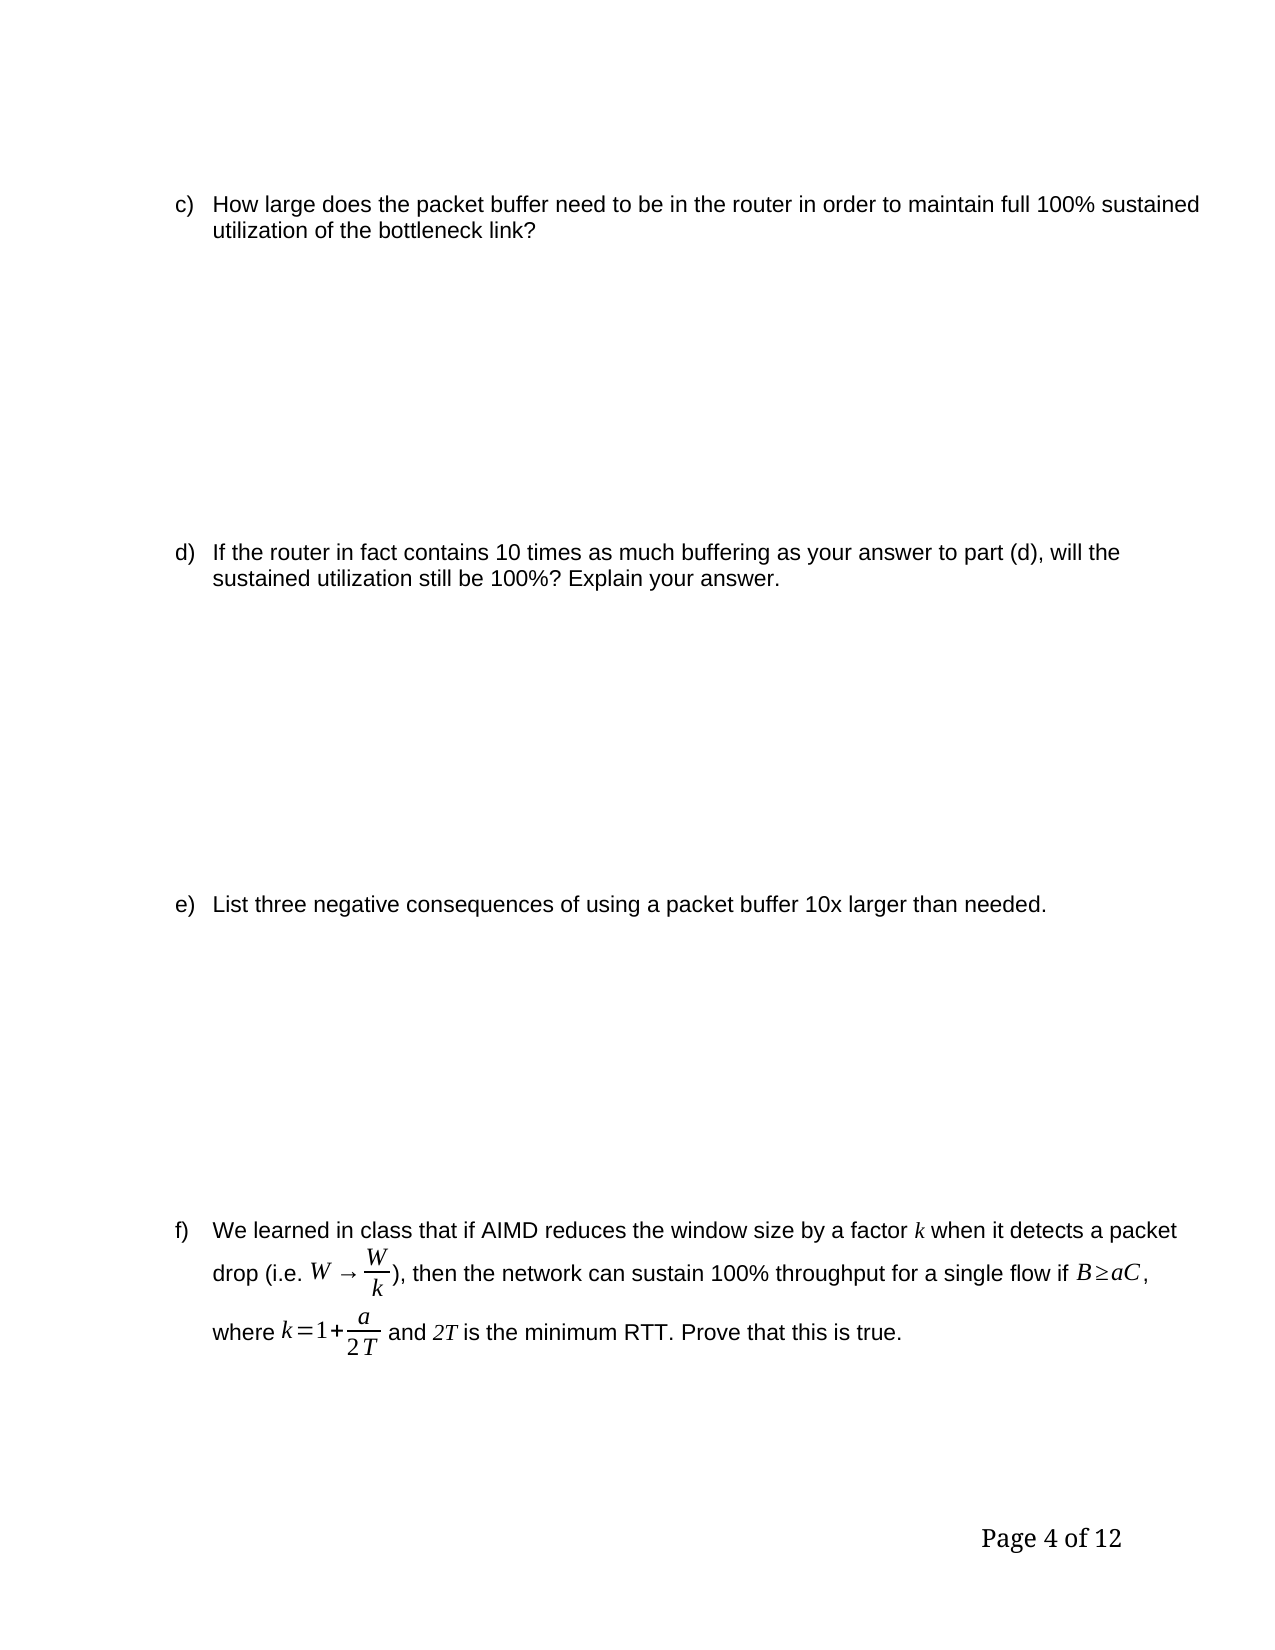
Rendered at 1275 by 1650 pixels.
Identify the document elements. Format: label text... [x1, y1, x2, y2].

list We learned in class that if AIMD reduces the window size by a factor k when it detects a packet drop (i.e. ), then the network can sustain 100% throughput for a single flow if , where and 2T is the minimum RTT. Prove that this is true. [175, 1217, 1217, 1419]
list If the router in fact contains 10 times as much buffering as your answer to part (d), will the sustained utilization still be 100%? Explain your answer. [175, 538, 1217, 649]
list List three negative consequences of using a packet buffer 10x larger than needed. [175, 891, 1217, 975]
list How large does the packet buffer need to be in the router in order to maintain full 100% sustained utilization of the bottleneck link? [175, 191, 1217, 301]
